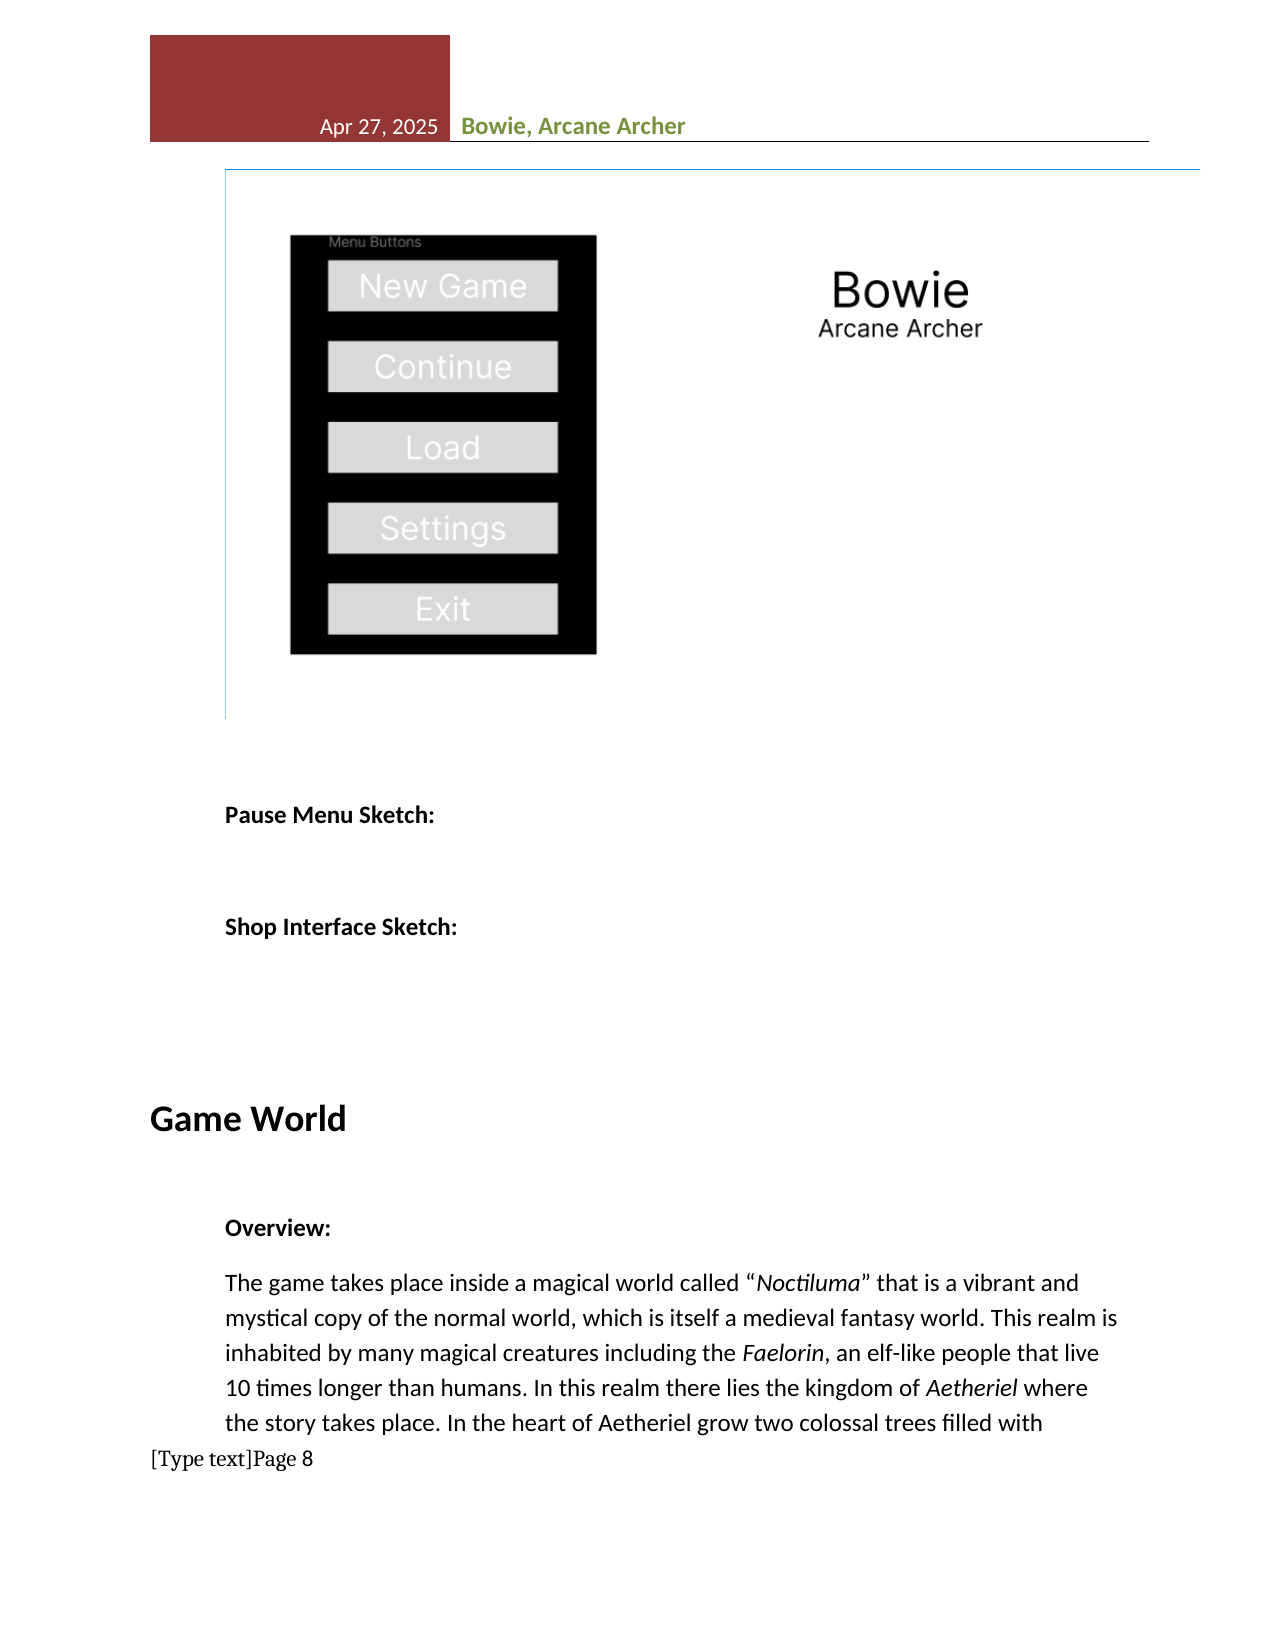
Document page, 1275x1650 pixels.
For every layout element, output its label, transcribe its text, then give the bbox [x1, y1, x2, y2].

text Shop Interface Sketch: [225, 911, 1125, 941]
subtitle Game World [150, 1095, 1125, 1141]
text Overview: [225, 1212, 1125, 1242]
picture [225, 169, 1200, 719]
text Pause Menu Sketch: [225, 799, 1125, 829]
